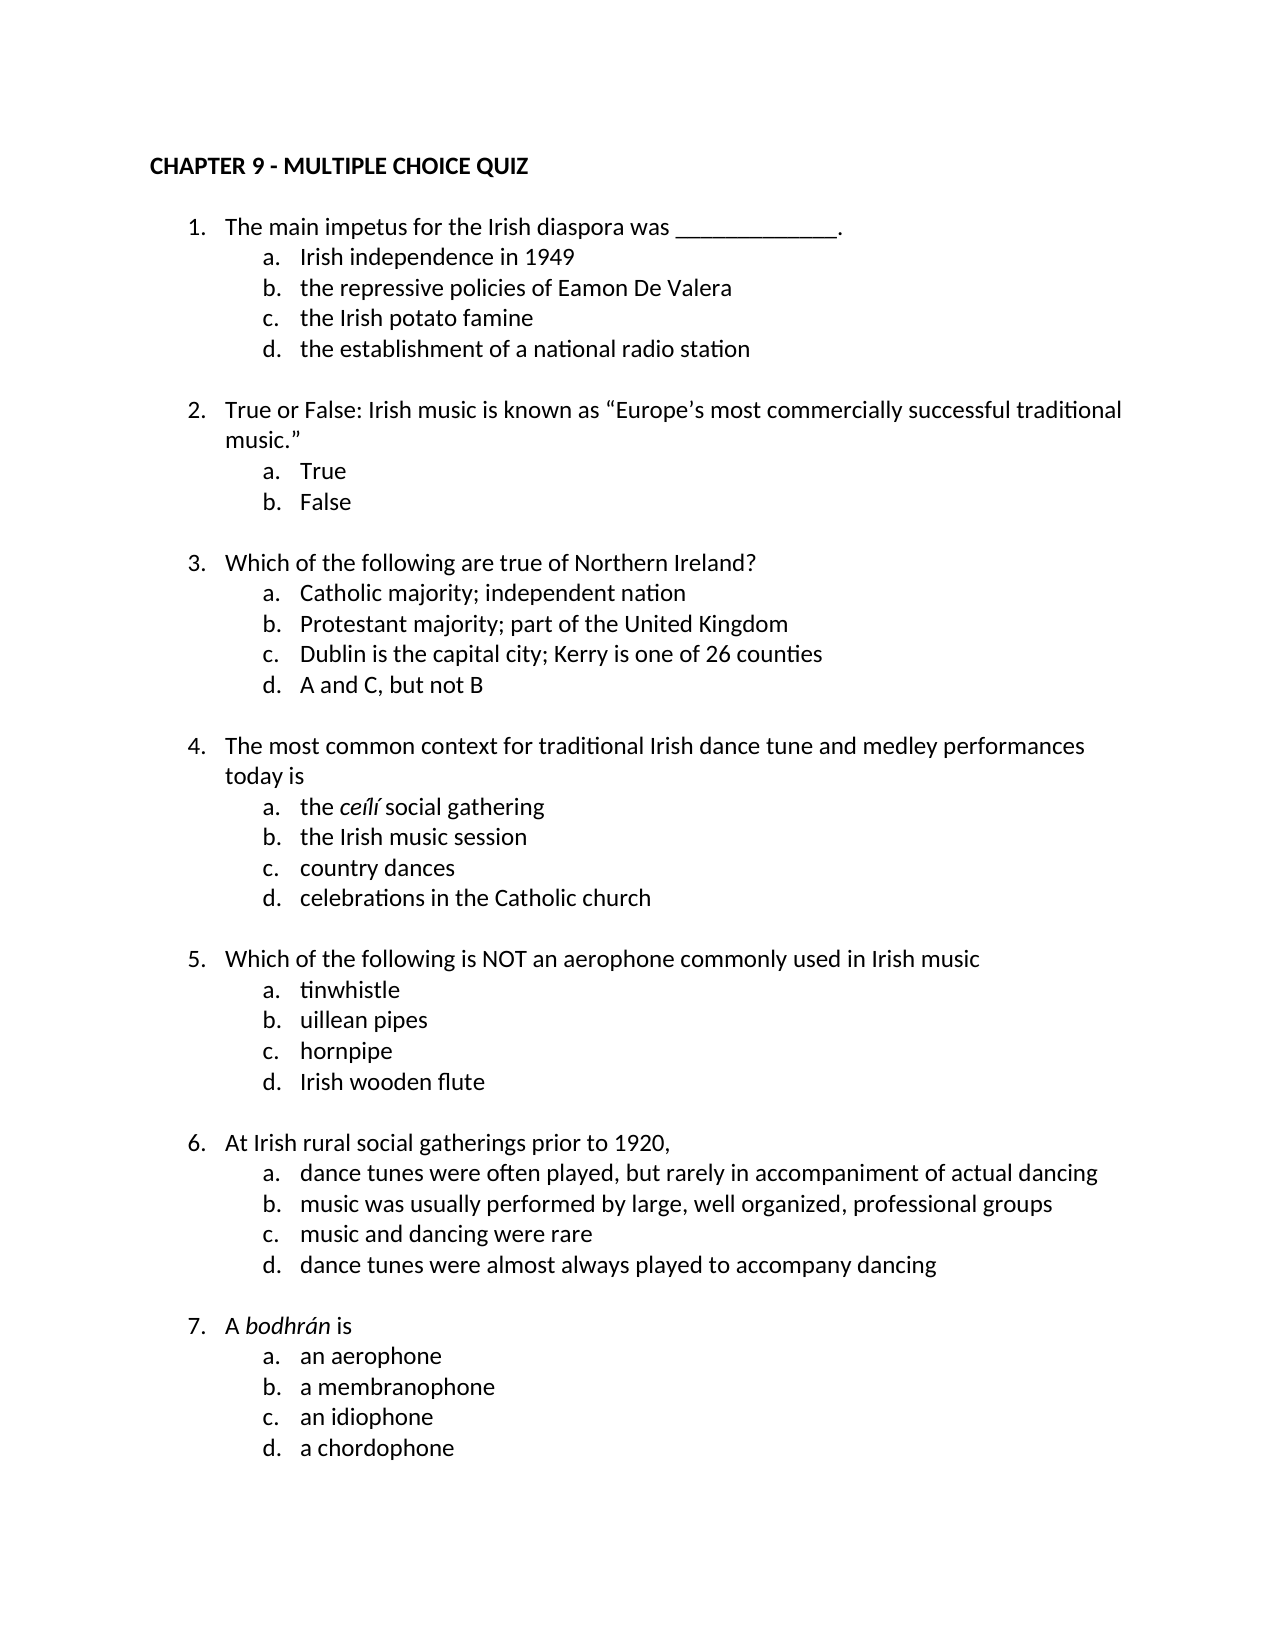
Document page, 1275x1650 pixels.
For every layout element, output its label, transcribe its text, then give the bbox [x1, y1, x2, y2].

text CHAPTER 9 - MULTIPLE CHOICE QUIZ [150, 150, 1125, 181]
list music and dancing were rare [262, 1218, 1125, 1249]
list dance tunes were often played, but rarely in accompaniment of actual dancing [262, 1157, 1125, 1188]
list The most common context for traditional Irish dance tune and medley performances today is [187, 730, 1125, 791]
list Irish independence in 1949 [262, 242, 1125, 272]
list the ceílí social gathering [262, 791, 1125, 821]
list country dances [262, 852, 1125, 882]
list the establishment of a national radio station [262, 333, 1125, 394]
list True or False: Irish music is known as “Europe’s most commercially successful traditional music.” [187, 394, 1125, 455]
list Dublin is the capital city; Kerry is one of 26 counties [262, 638, 1125, 669]
list music was usually performed by large, well organized, professional groups [262, 1188, 1125, 1218]
list Which of the following is NOT an aerophone commonly used in Irish music [187, 943, 1125, 974]
list an aerophone [262, 1340, 1125, 1371]
list tinwhistle [262, 974, 1125, 1004]
list an idiophone [262, 1401, 1125, 1432]
list True [262, 455, 1125, 486]
list Protestant majority; part of the United Kingdom [262, 608, 1125, 638]
list hornpipe [262, 1035, 1125, 1066]
list uillean pipes [262, 1004, 1125, 1035]
list A bodhrán is [187, 1310, 1125, 1340]
list the Irish potato famine [262, 303, 1125, 333]
list Irish wooden flute [262, 1066, 1125, 1127]
list False [262, 486, 1125, 547]
list a membranophone [262, 1371, 1125, 1401]
list dance tunes were almost always played to accompany dancing [262, 1249, 1125, 1310]
list celebrations in the Catholic church [262, 882, 1125, 943]
list Catholic majority; independent nation [262, 577, 1125, 608]
list the Irish music session [262, 821, 1125, 852]
list a chordophone [262, 1432, 1125, 1493]
list At Irish rural social gatherings prior to 1920, [187, 1127, 1125, 1157]
list A and C, but not B [262, 669, 1125, 730]
list Which of the following are true of Northern Ireland? [187, 547, 1125, 577]
list the repressive policies of Eamon De Valera [262, 272, 1125, 303]
list The main impetus for the Irish diaspora was _____________. [187, 211, 1125, 242]
